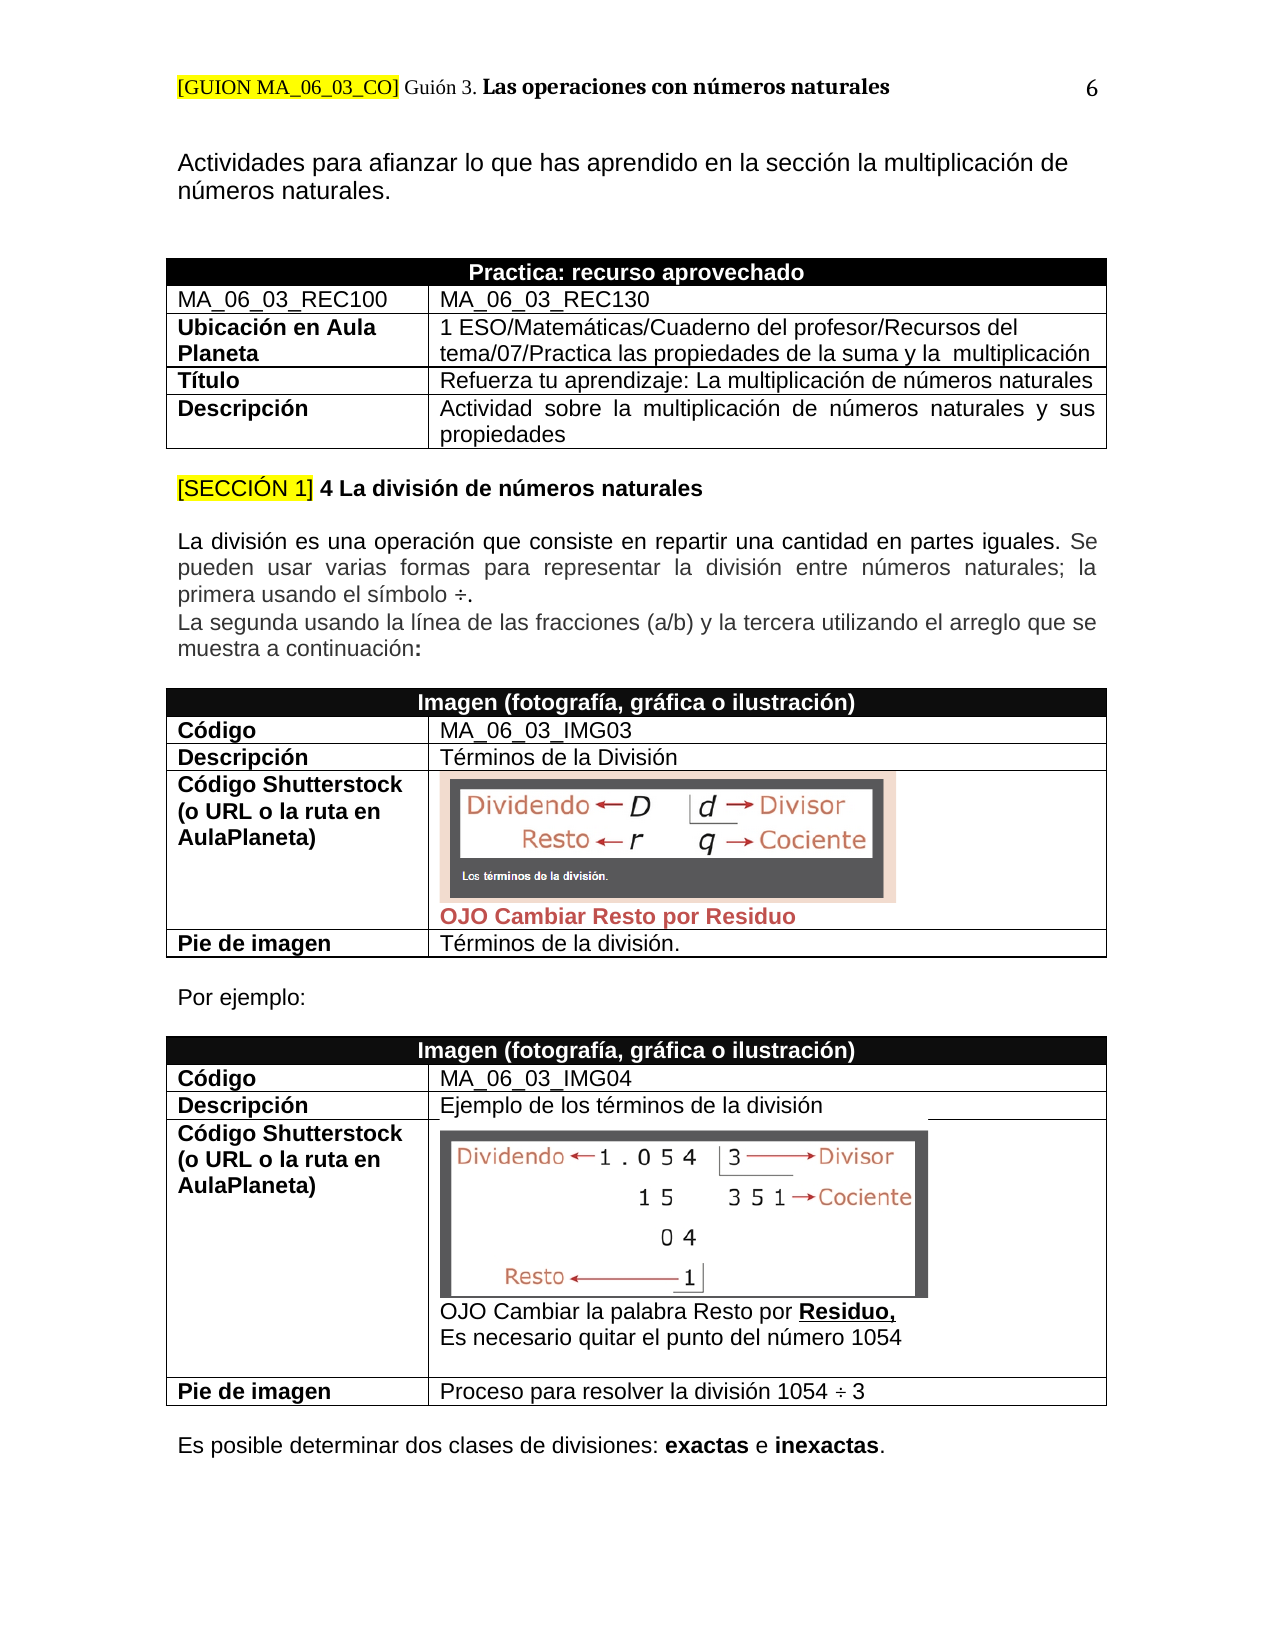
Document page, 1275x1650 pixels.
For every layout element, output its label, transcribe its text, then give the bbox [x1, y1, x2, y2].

table_cell Términos de la división. [429, 930, 1106, 956]
table_cell Refuerza tu aprendizaje: La multiplicación de números naturales [429, 368, 1106, 394]
table_header Imagen (fotografía, gráfica o ilustración) [167, 689, 1106, 716]
table_cell OJO Cambiar Resto por Residuo [429, 771, 1106, 929]
table_cell OJO Cambiar la palabra Resto por Residuo, Es necesario quitar el punto del número 1054 [429, 1120, 1106, 1377]
text Es posible determinar dos clases de divisiones: exactas e inexactas. [177, 1432, 1098, 1459]
picture [439, 771, 897, 903]
picture [439, 1119, 929, 1298]
table_cell MA_06_03_REC130 [429, 286, 1106, 313]
table_cell Pie de imagen [167, 1378, 428, 1405]
table_cell Proceso para resolver la división 1054 ÷ 3 [429, 1378, 1106, 1405]
table_cell Ejemplo de los términos de la división [429, 1092, 1106, 1119]
text [SECCIÓN 1] 4 La división de números naturales [313, 475, 1098, 501]
table_cell Ubicación en Aula Planeta [167, 314, 428, 366]
table_cell MA_06_03_IMG03 [429, 717, 1106, 743]
table_header Practica: recurso aprovechado [167, 259, 1106, 285]
text La división es una operación que consiste en repartir una cantidad en partes iguales. Se pueden usar varias formas para representar la división entre números naturales; la primera usando el símbolo ÷. [177, 528, 1098, 609]
text La segunda usando la línea de las fracciones (a/b) y la tercera utilizando el arreglo que se muestra a continuación: [177, 609, 1098, 662]
table_cell MA_06_03_REC100 [167, 286, 428, 313]
table_cell Términos de la División [429, 744, 1106, 770]
table_cell Código [167, 1065, 428, 1091]
table_cell Pie de imagen [167, 930, 428, 956]
table_cell Descripción [167, 1092, 428, 1119]
table_cell Código Shutterstock (o URL o la ruta en AulaPlaneta) [167, 1120, 428, 1377]
table_cell Título [167, 368, 428, 394]
table_cell MA_06_03_IMG04 [429, 1065, 1106, 1091]
table_cell Descripción [167, 395, 428, 447]
table_header Imagen (fotografía, gráfica o ilustración) [167, 1038, 1106, 1064]
table_cell Descripción [167, 744, 428, 770]
table_cell Actividad sobre la multiplicación de números naturales y sus propiedades [429, 395, 1106, 447]
table_cell Código [167, 717, 428, 743]
text Actividades para afianzar lo que has aprendido en la sección la multiplicación de números naturales. [177, 148, 1098, 205]
table_cell Código Shutterstock (o URL o la ruta en AulaPlaneta) [167, 771, 428, 929]
text Por ejemplo: [177, 984, 1098, 1010]
table_cell 1 ESO/Matemáticas/Cuaderno del profesor/Recursos del tema/07/Practica las propiedades de la suma y la multiplicación [429, 314, 1106, 366]
